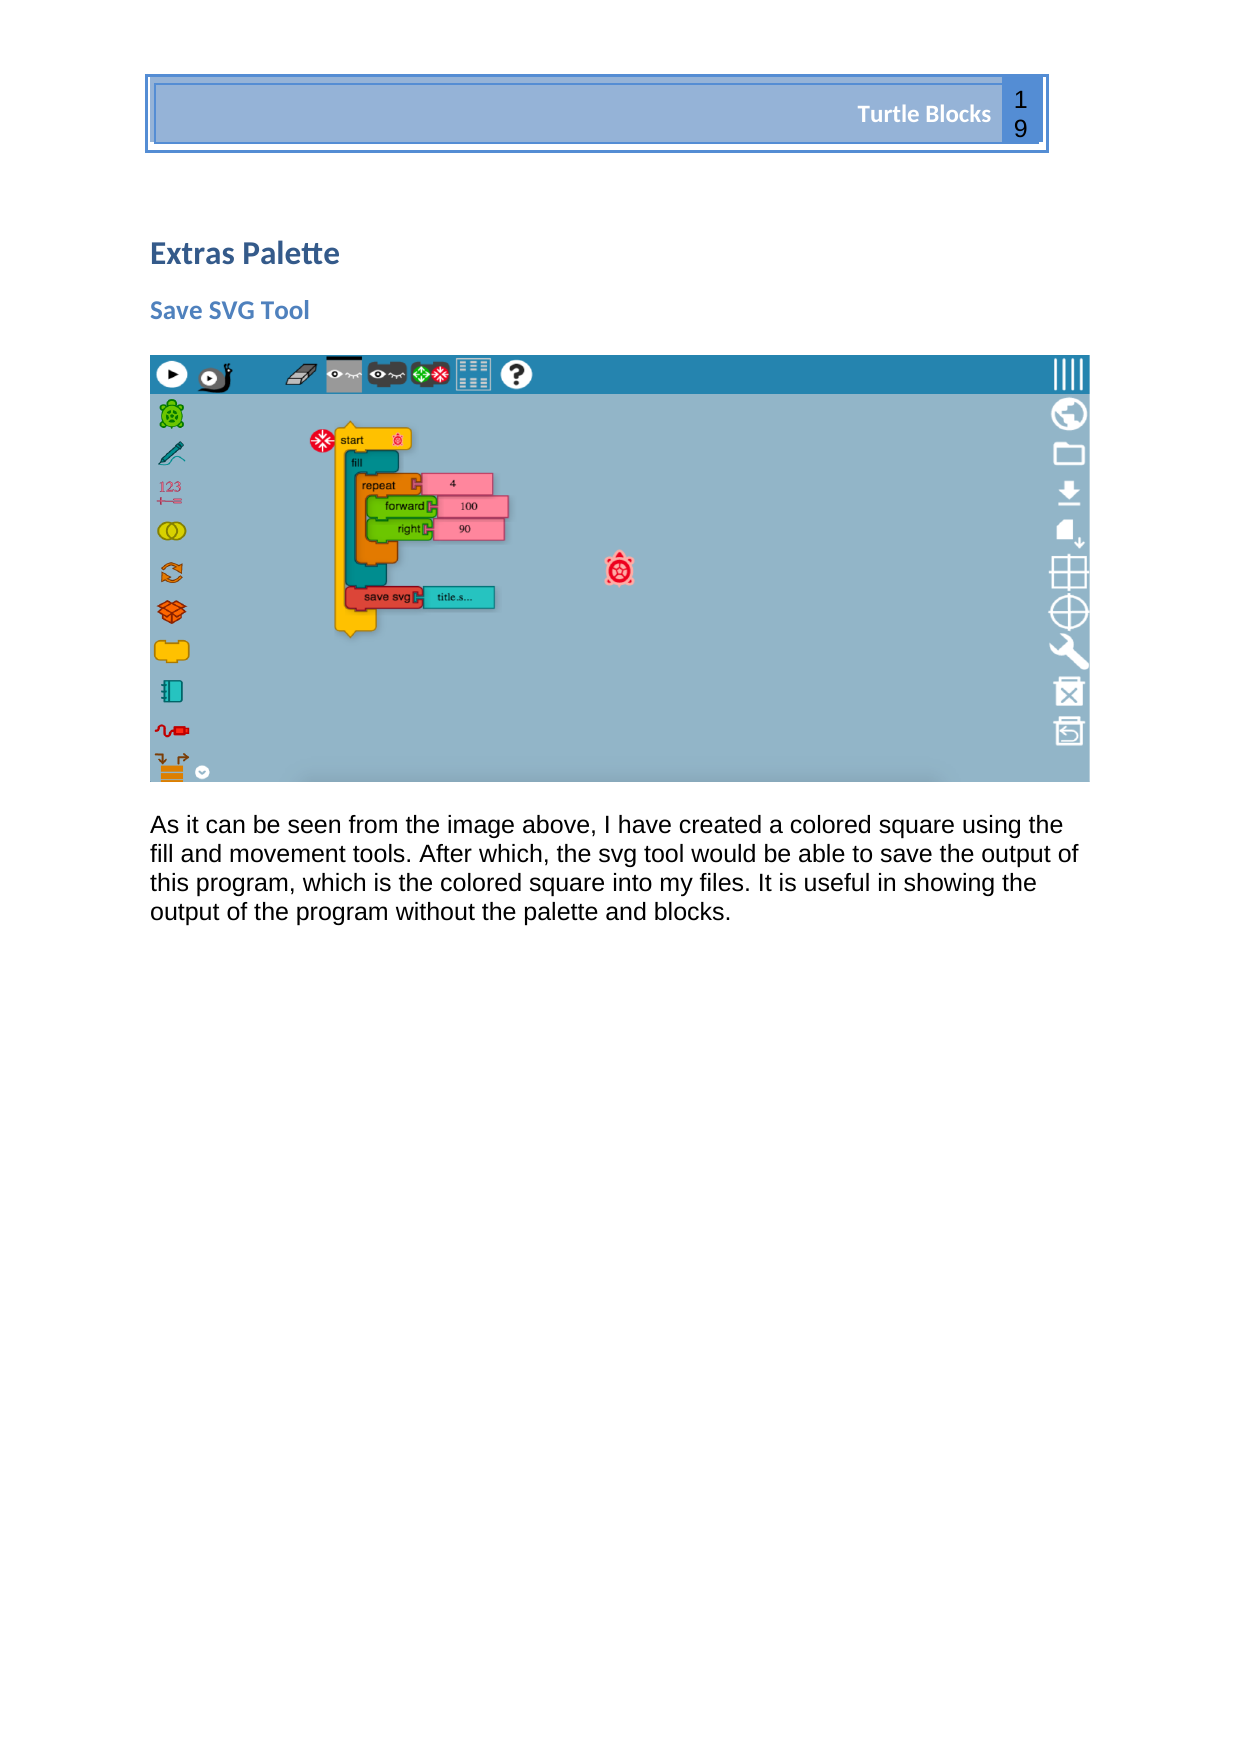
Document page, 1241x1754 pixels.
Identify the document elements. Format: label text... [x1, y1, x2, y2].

subtitle Save SVG Tool [150, 293, 1090, 327]
text As it can be seen from the image above, I have created a colored square using the fill and movement tools. After which, the svg tool would be able to save the output of this program, which is the colored square into my files. It is useful in showing the output of the program without the palette and blocks. [150, 811, 1090, 926]
picture [150, 355, 1090, 782]
subtitle Extras Palette [150, 232, 1090, 273]
